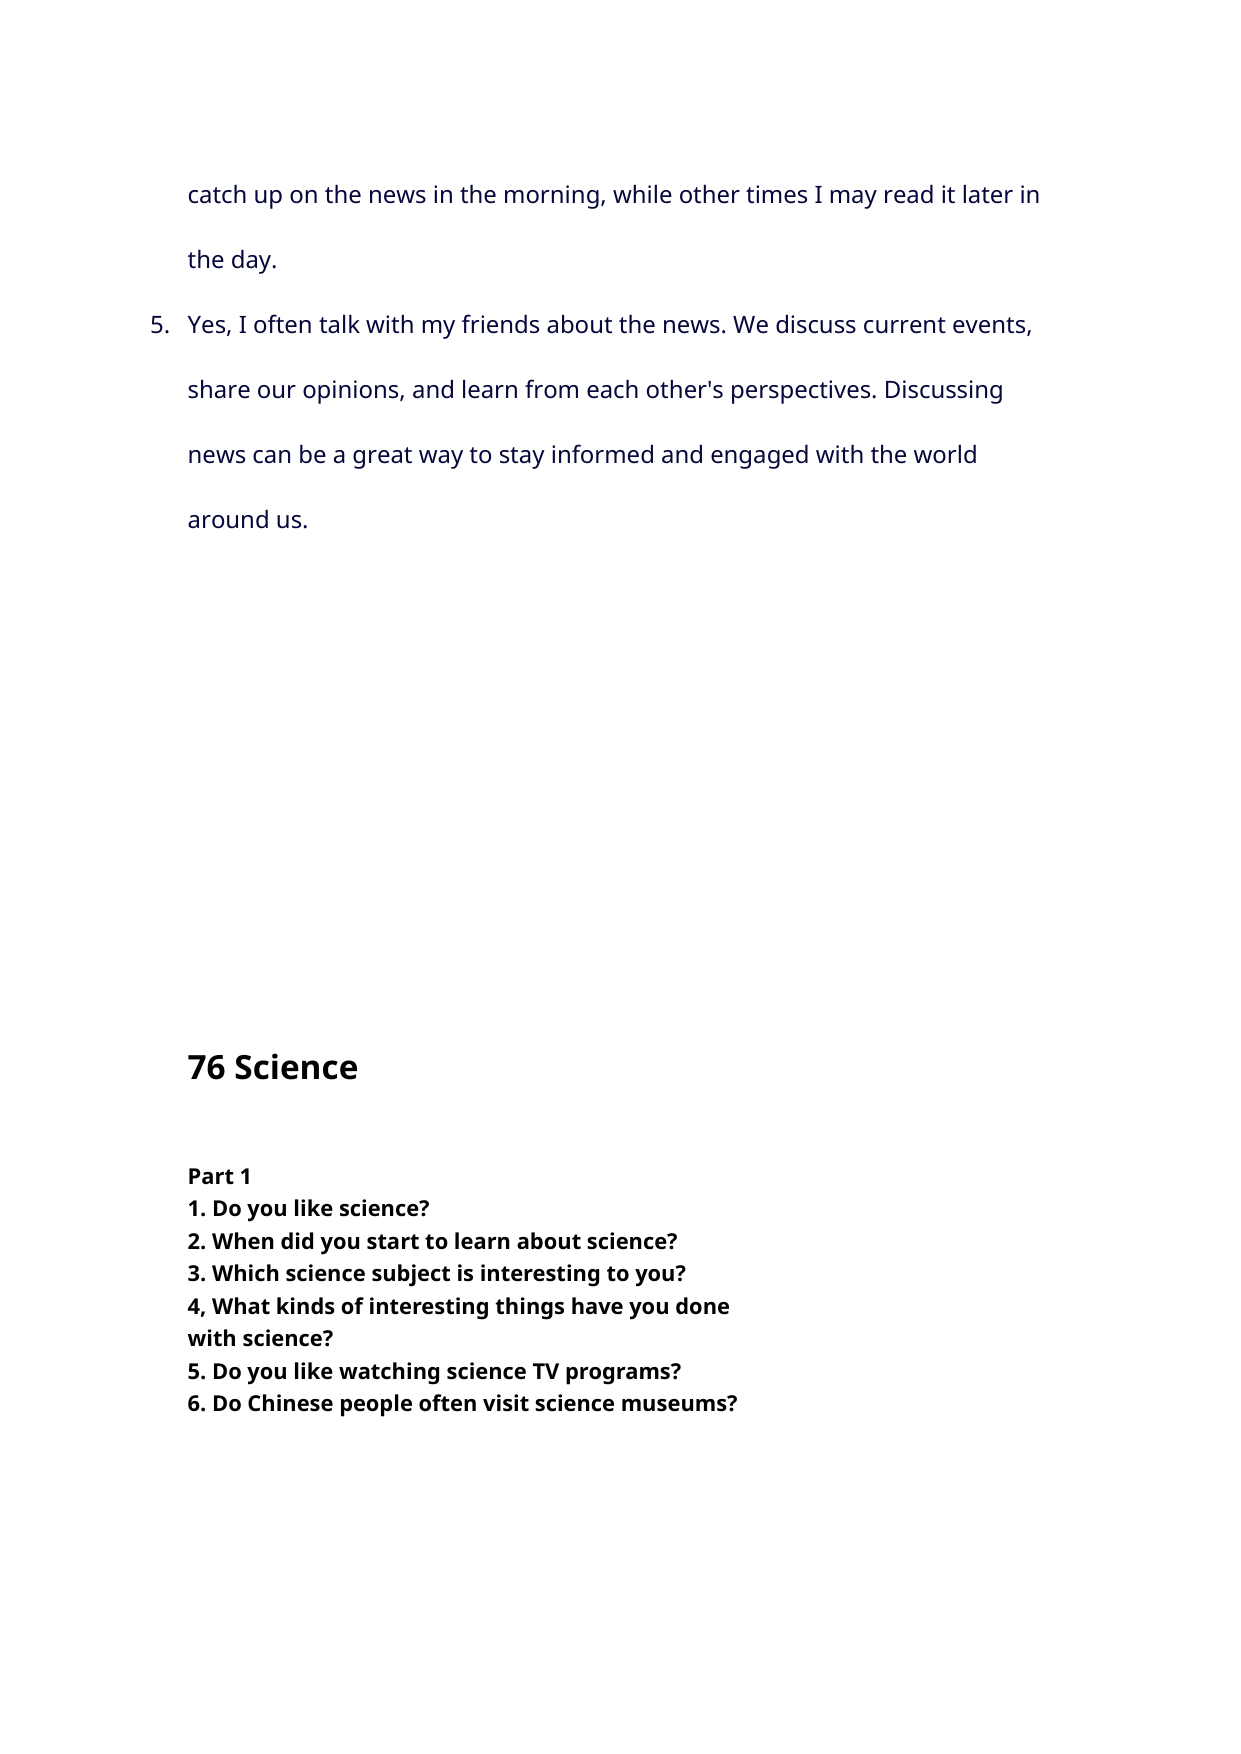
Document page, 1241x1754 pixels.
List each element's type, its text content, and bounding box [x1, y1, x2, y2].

text Part 1 1. Do you like science? 2. When did you start to learn about science? 3. Which science subject is interesting to you? 4, What kinds of interesting things have you done with science? 5. Do you like watching science TV programs? 6. Do Chinese people often visit science museums? [187, 1159, 1053, 1452]
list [150, 162, 1053, 292]
subtitle 76 Science [187, 1034, 1053, 1099]
list Yes, I often talk with my friends about the news. We discuss current events, share our opinions, and learn from each other's perspectives. Discussing news can be a great way to stay informed and engaged with the world around us. [150, 292, 1053, 552]
